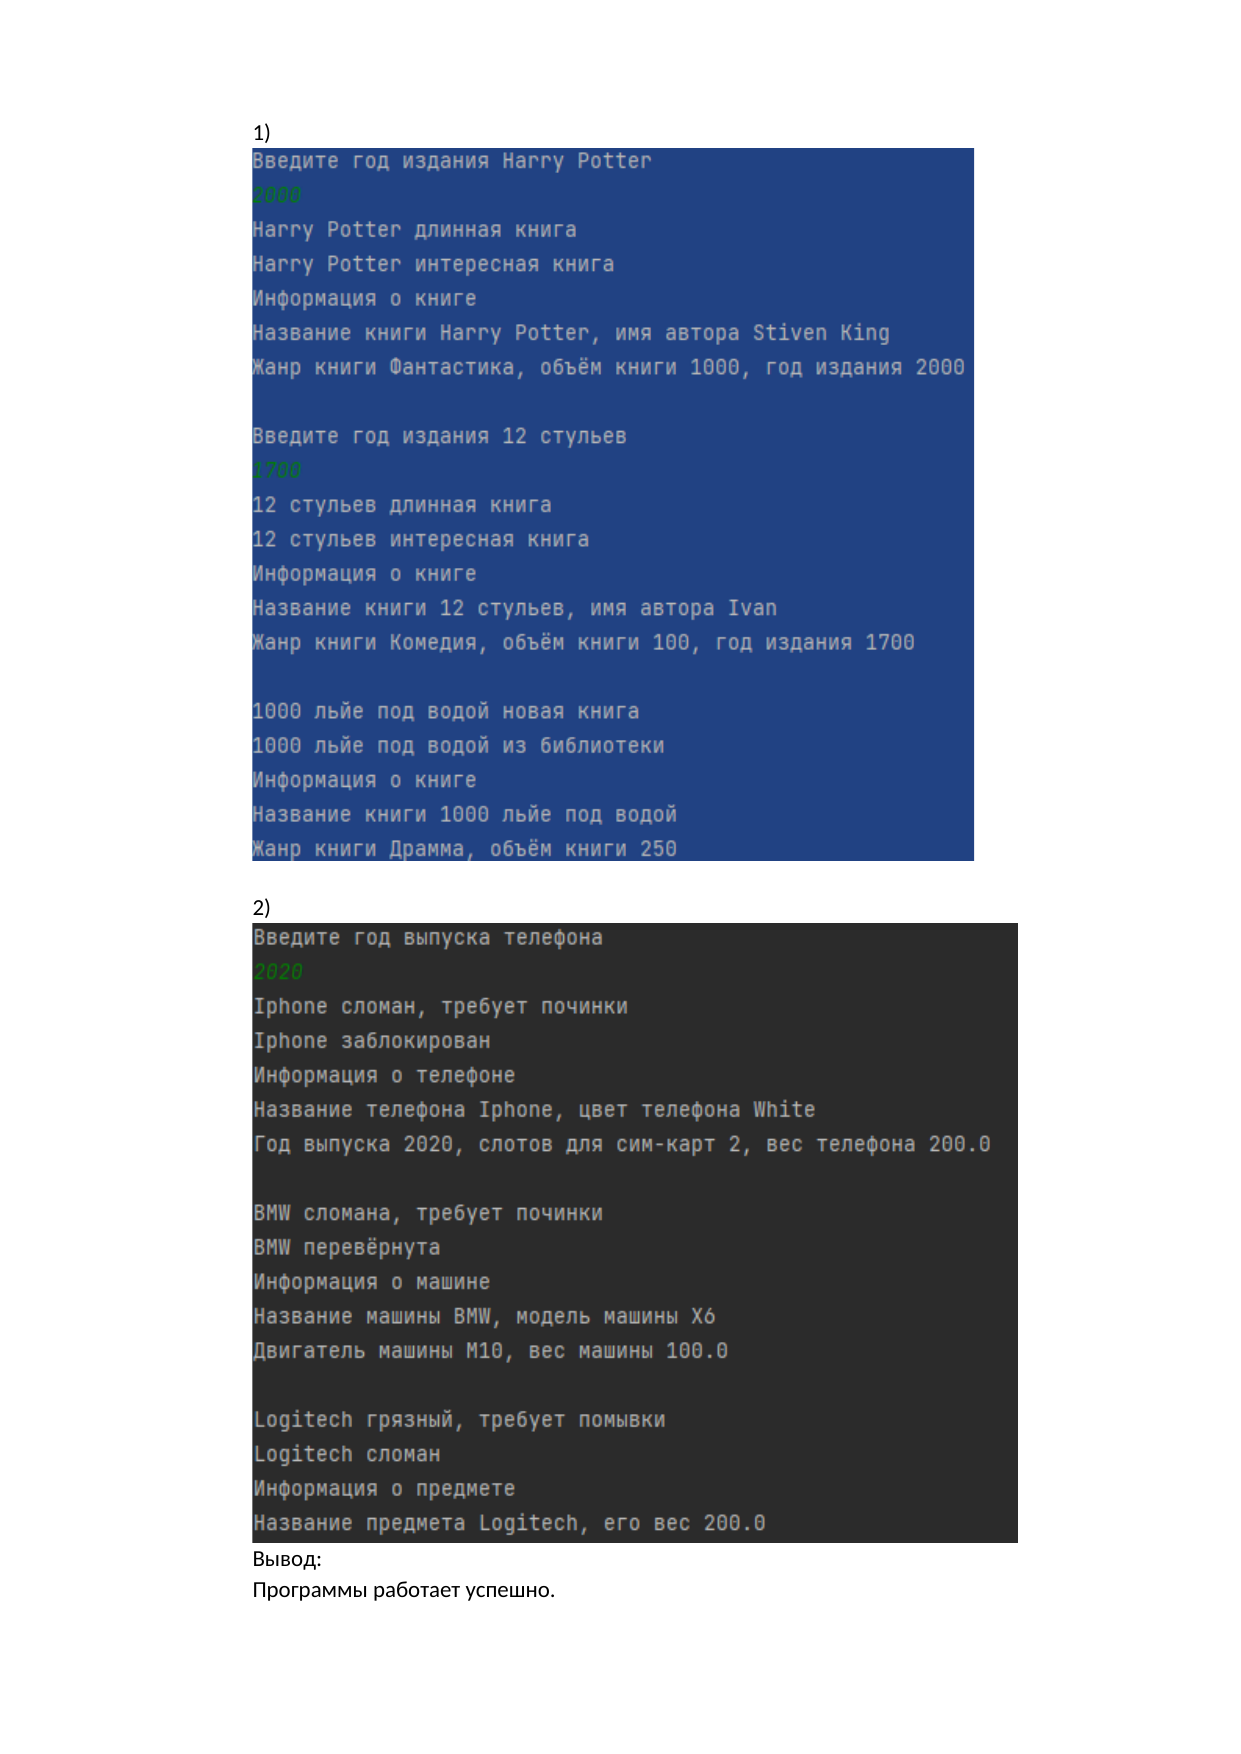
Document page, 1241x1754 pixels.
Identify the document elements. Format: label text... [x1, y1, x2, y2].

picture [252, 148, 975, 861]
list Программы работает успешно. [252, 1575, 1152, 1603]
list 1) [252, 118, 1152, 146]
list 2) [252, 893, 1152, 921]
list Вывод: [252, 1544, 1152, 1573]
picture [252, 923, 1018, 1543]
